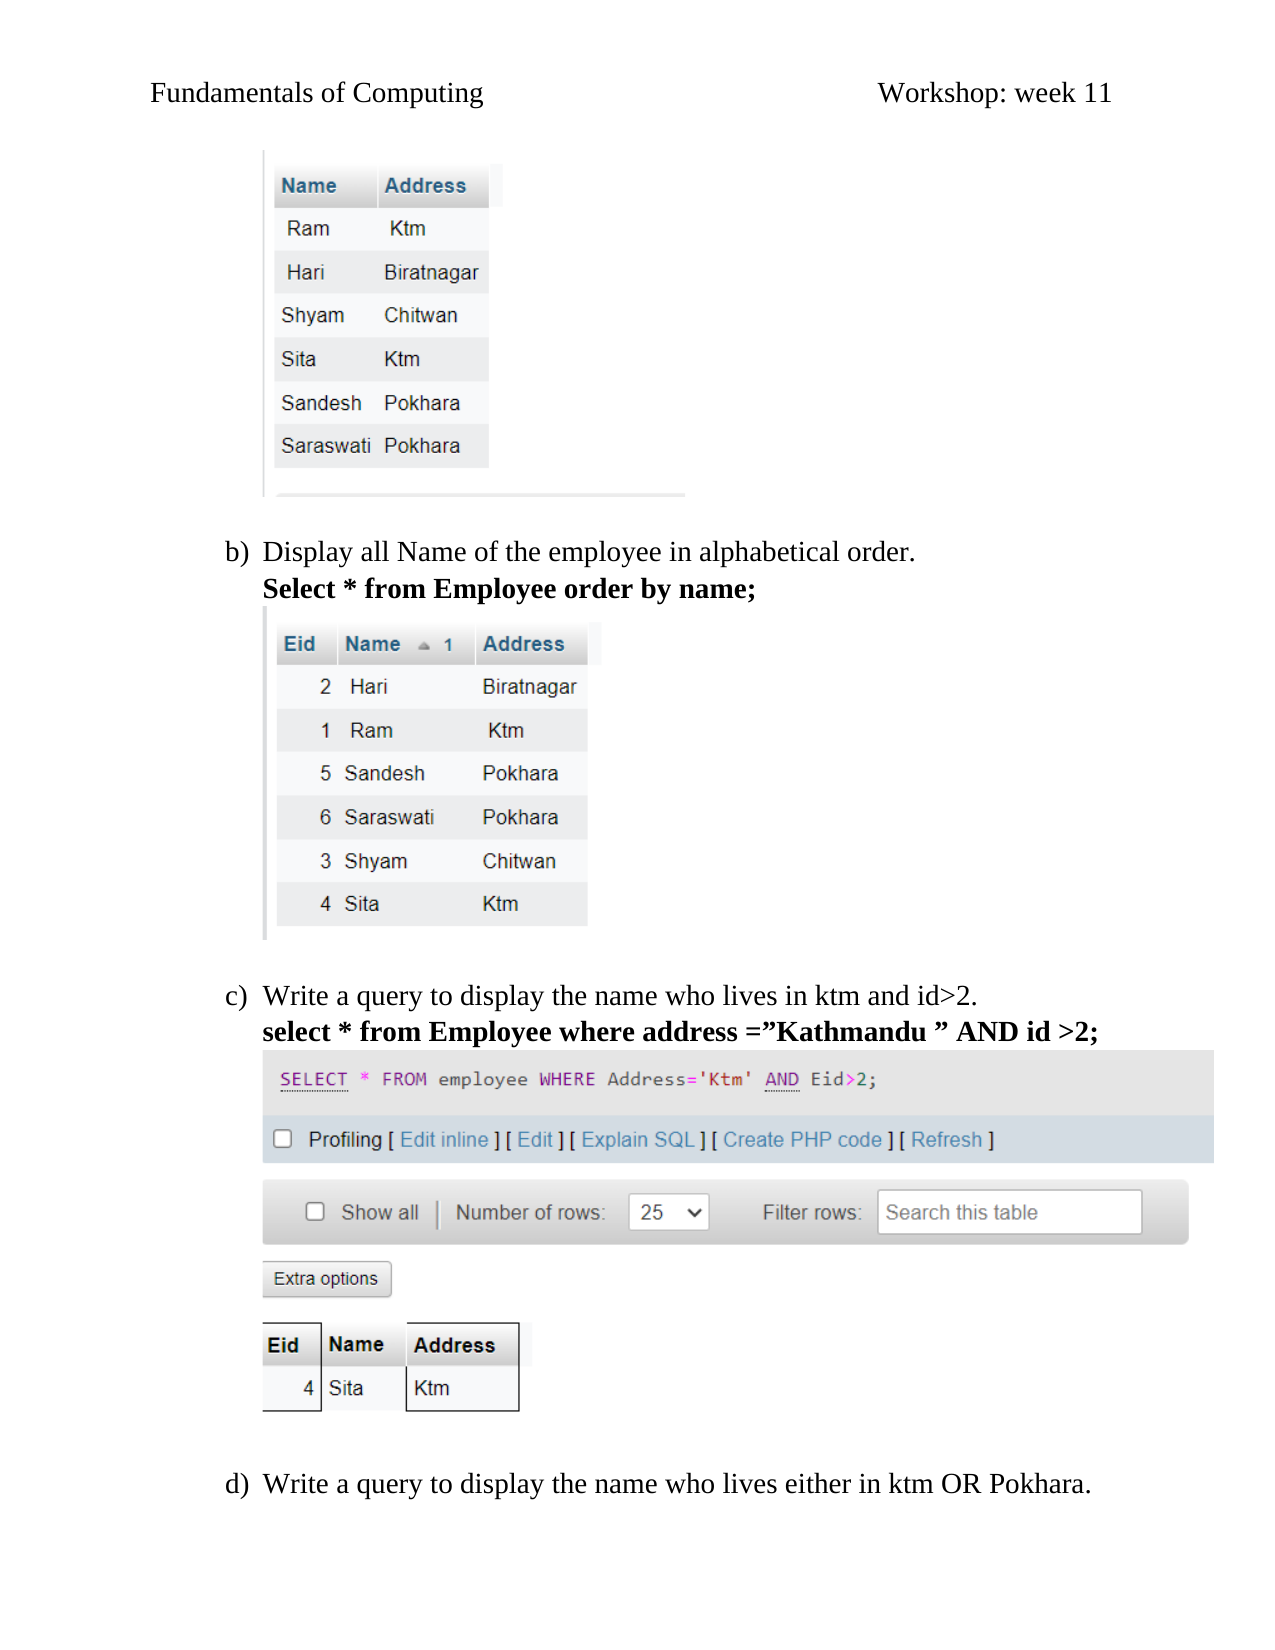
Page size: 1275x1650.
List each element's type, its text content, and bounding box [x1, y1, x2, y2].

picture [262, 606, 787, 940]
list Write a query to display the name who lives either in ktm OR Pokhara. [225, 1466, 1125, 1499]
list Display all Name of the employee in alphabetical order. [225, 534, 1125, 568]
text Select * from Employee order by name; [262, 571, 1125, 604]
picture [262, 1050, 1214, 1428]
picture [262, 150, 686, 497]
text select * from Employee where address =”Kathmandu ” AND id >2; [262, 1014, 1125, 1047]
list Write a query to display the name who lives in ktm and id>2. [225, 978, 1125, 1011]
